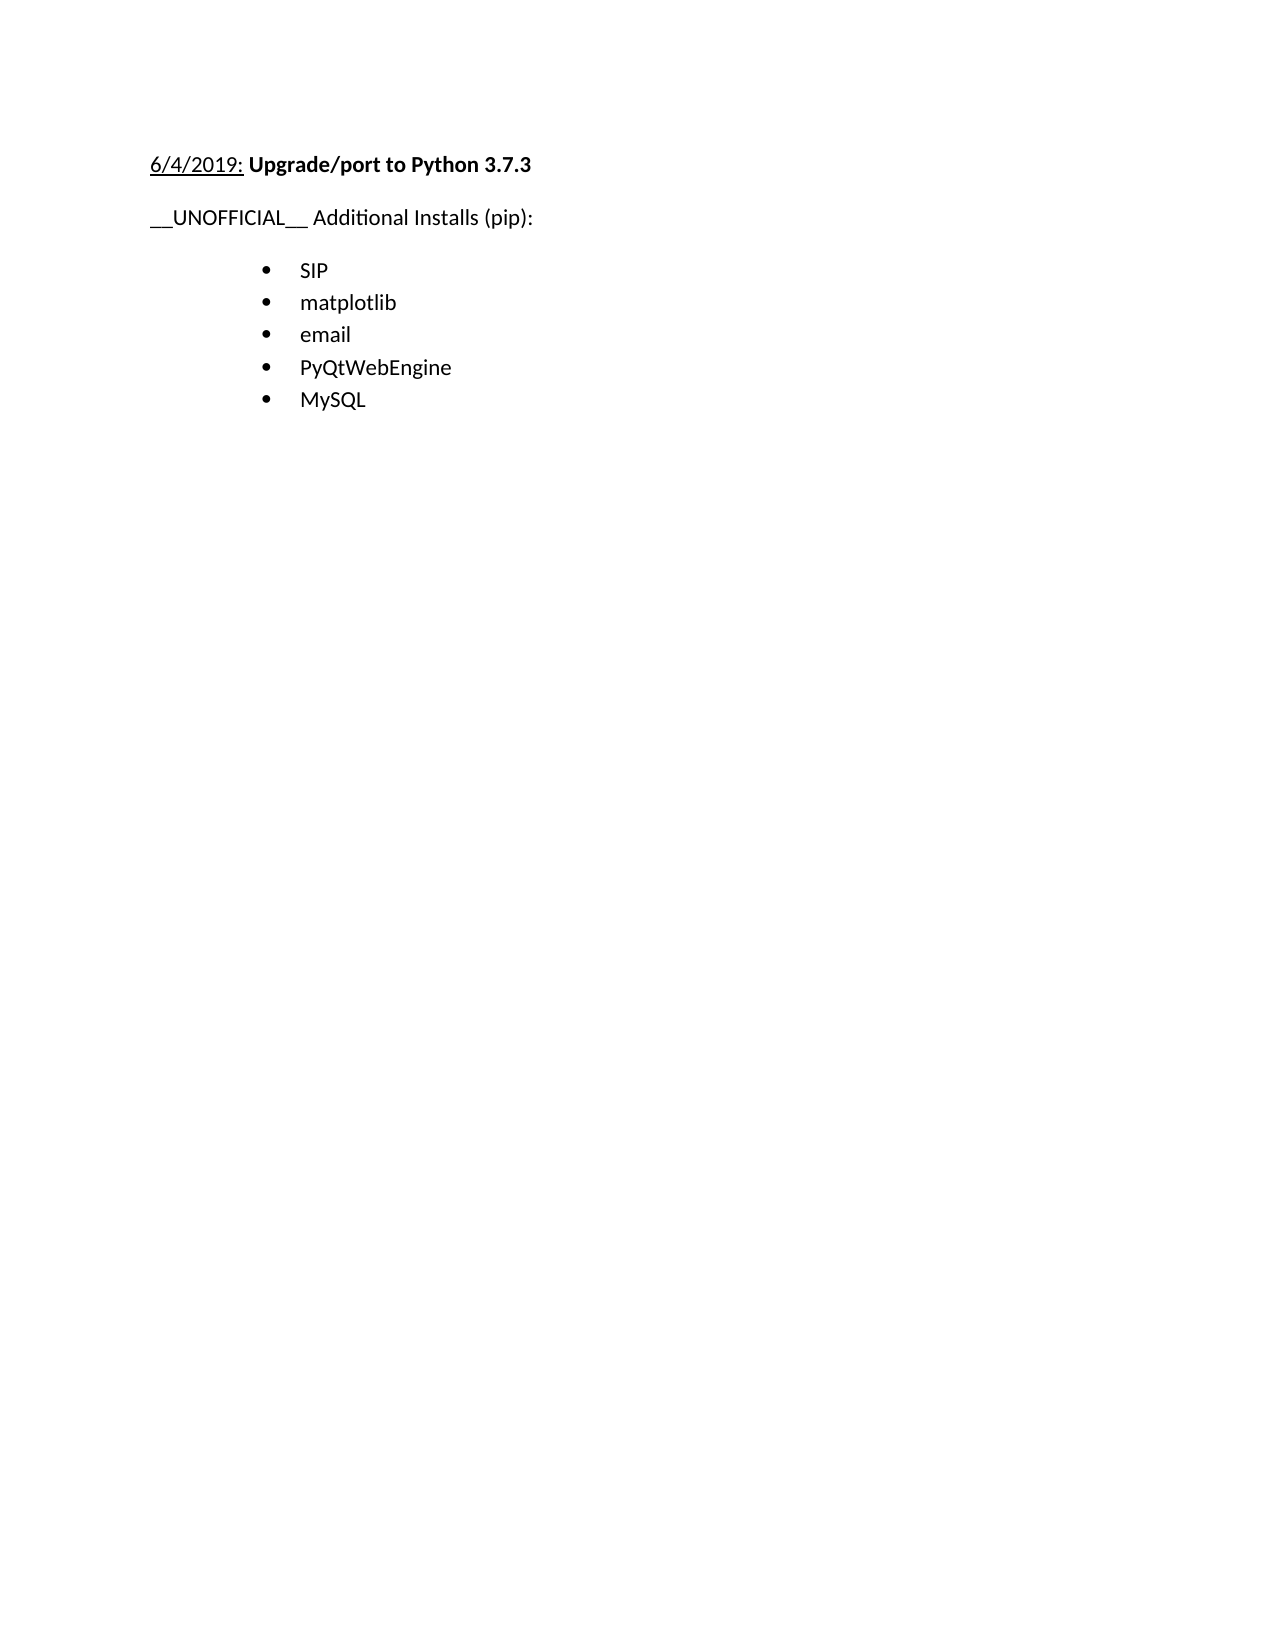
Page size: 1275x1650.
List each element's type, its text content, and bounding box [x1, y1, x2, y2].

list PyQtWebEngine [262, 353, 1125, 381]
list SIP [262, 256, 1125, 284]
text 6/4/2019: Upgrade/port to Python 3.7.3 [150, 150, 1125, 178]
list MySQL [262, 385, 1125, 413]
list email [262, 320, 1125, 348]
text __UNOFFICIAL__ Additional Installs (pip): [150, 203, 1125, 231]
list matplotlib [262, 288, 1125, 316]
